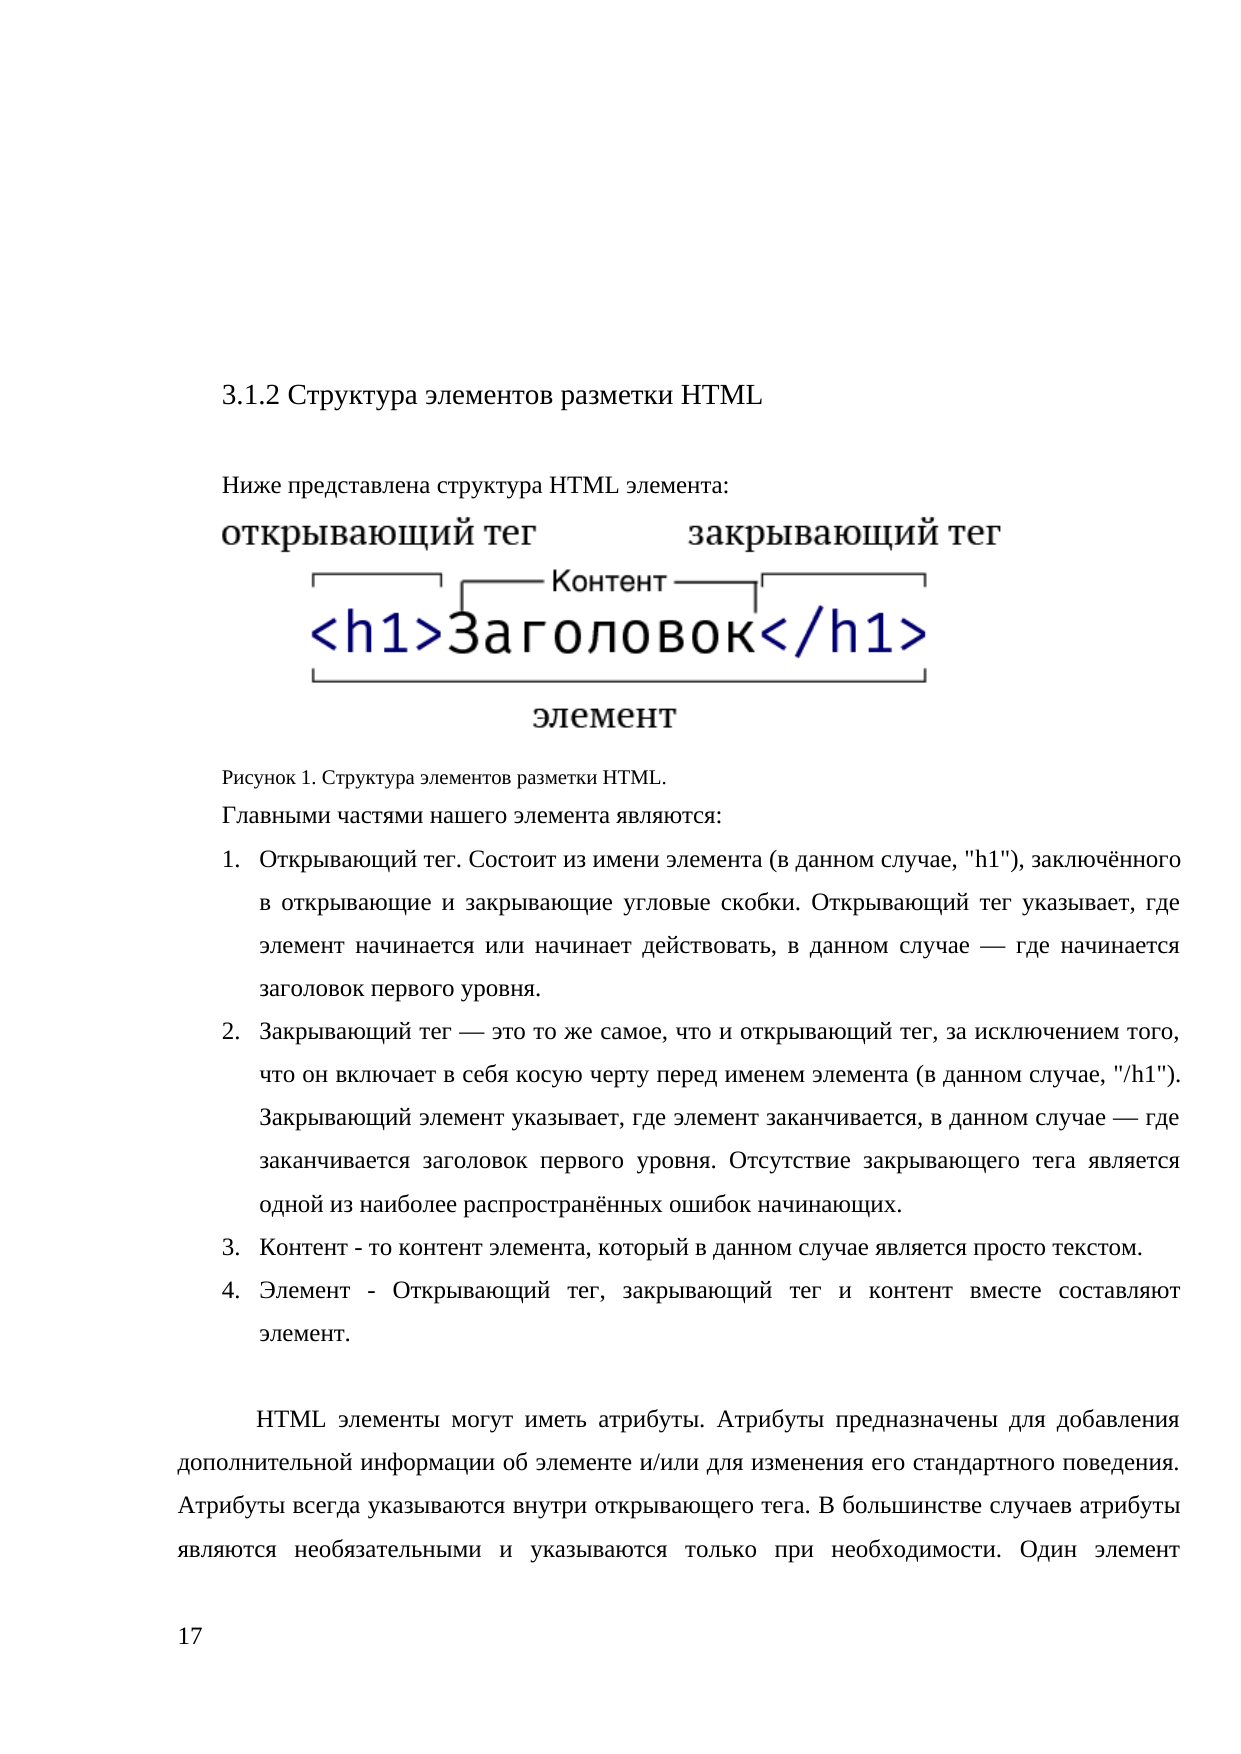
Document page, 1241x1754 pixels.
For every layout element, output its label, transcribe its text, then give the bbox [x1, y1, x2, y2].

text Рисунок 1. Структура элементов разметки HTML. [177, 764, 1181, 789]
subtitle 3.1.2 Структура элементов разметки HTML [177, 377, 1181, 410]
list Открывающий тег. Состоит из имени элемента (в данном случае, "h1"), заключённого в открывающие и закрывающие угловые скобки. Открывающий тег указывает, где элемент начинается или начинает действовать, в данном случае — где начинается заголовок первого уровня. [222, 844, 1181, 1002]
text Главными частями нашего элемента являются: [177, 801, 1181, 829]
list Контент - то контент элемента, который в данном случае является просто текстом. [222, 1232, 1181, 1261]
list Закрывающий тег — это то же самое, что и открывающий тег, за исключением того, что он включает в себя косую черту перед именем элемента (в данном случае, "/h1"). Закрывающий элемент указывает, где элемент заканчивается, в данном случае — где заканчивается заголовок первого уровня. Отсутствие закрывающего тега является одной из наиболее распространённых ошибок начинающих. [222, 1016, 1181, 1217]
picture [221, 513, 1002, 751]
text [177, 1404, 1181, 1562]
text Ниже представлена структура HTML элемента: [177, 470, 1181, 499]
list Элемент - Открывающий тег, закрывающий тег и контент вместе составляют элемент. [222, 1275, 1181, 1347]
